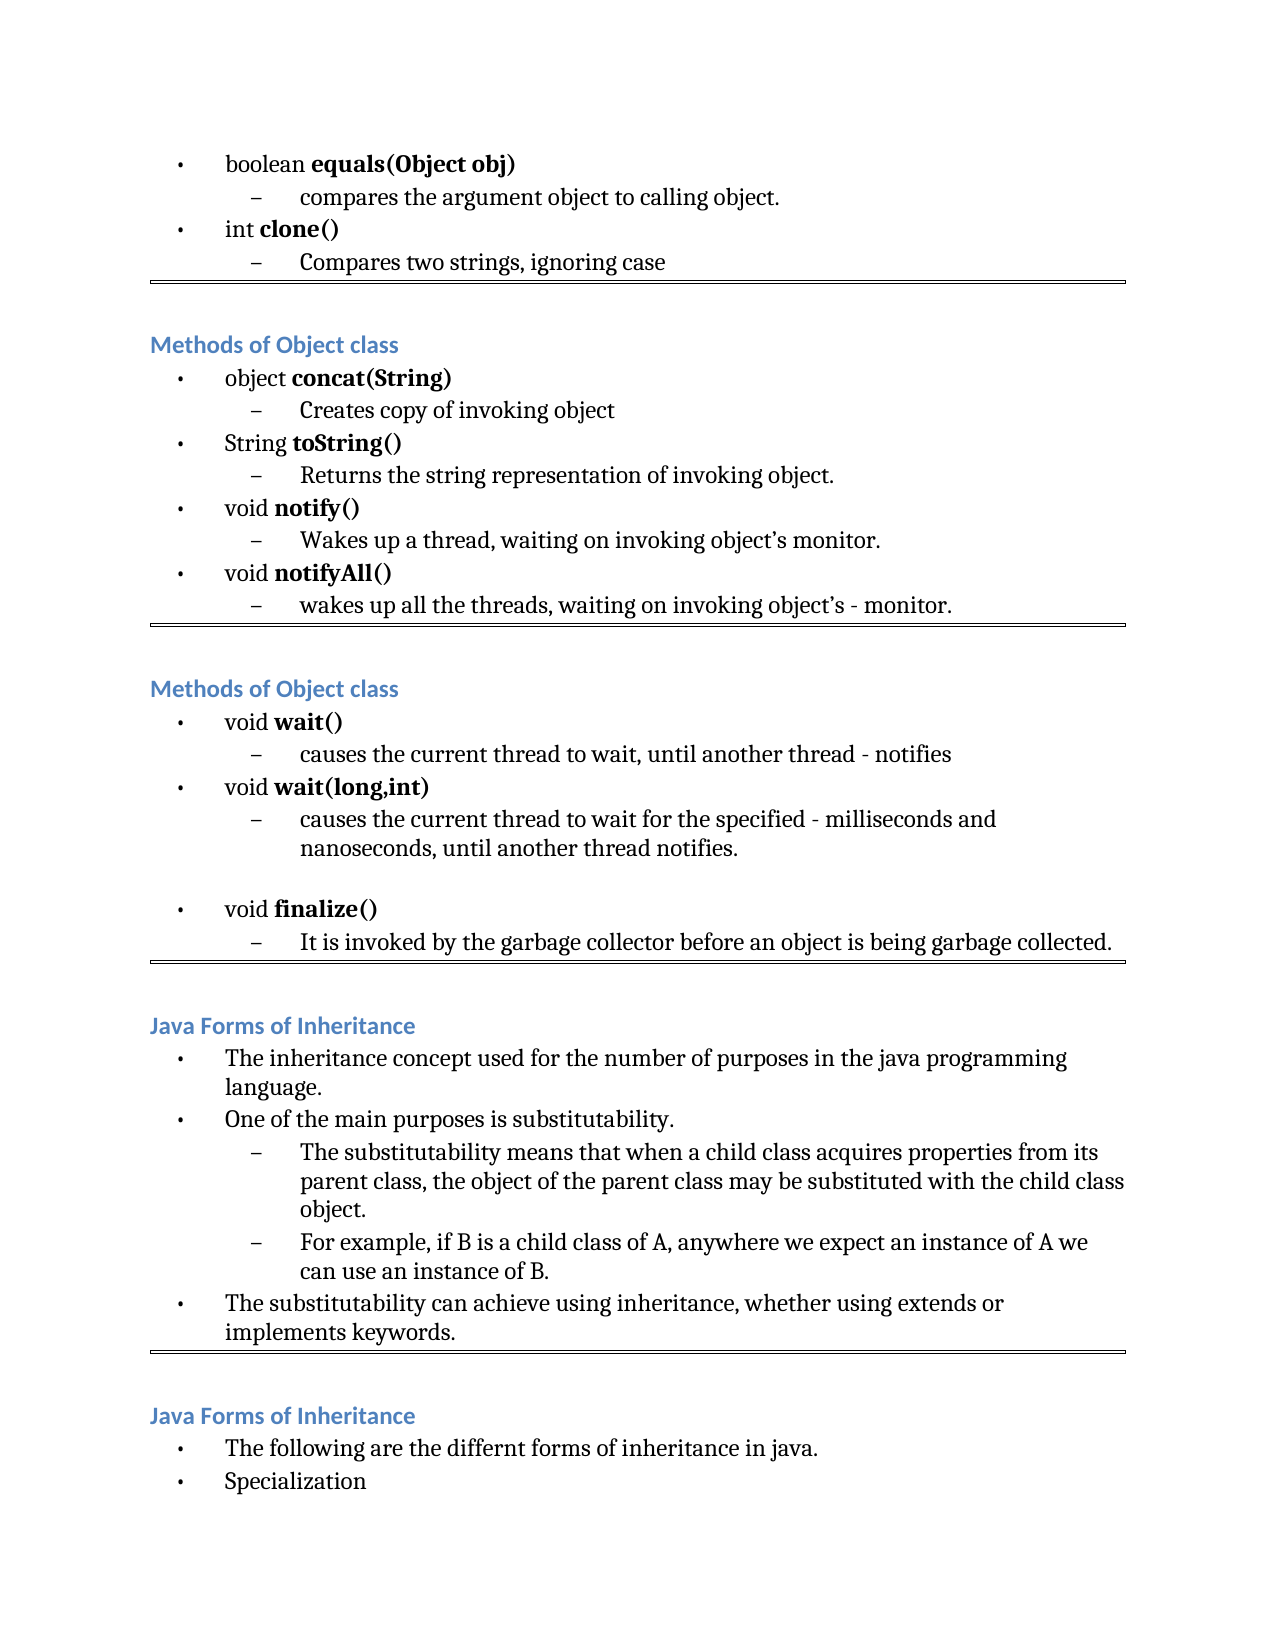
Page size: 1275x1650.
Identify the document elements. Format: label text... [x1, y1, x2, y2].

list Wakes up a thread, waiting on invoking object’s monitor. [250, 526, 1125, 555]
subtitle Methods of Object class [150, 673, 1125, 704]
list causes the current thread to wait, until another thread - notifies [250, 740, 1125, 769]
list String toString() [175, 429, 1125, 458]
list The inheritance concept used for the number of purposes in the java programming language. [175, 1044, 1125, 1102]
subtitle Java Forms of Inheritance [150, 1400, 1125, 1430]
list void finalize() [175, 895, 1125, 924]
subtitle Java Forms of Inheritance [150, 1010, 1125, 1040]
list void notifyAll() [175, 559, 1125, 588]
list The substitutability can achieve using inheritance, whether using extends or implements keywords. [175, 1289, 1125, 1347]
list int clone() [175, 215, 1125, 244]
list One of the main purposes is substitutability. [175, 1105, 1125, 1134]
list wakes up all the threads, waiting on invoking object’s - monitor. [250, 591, 1125, 620]
list Returns the string representation of invoking object. [250, 461, 1125, 490]
subtitle Methods of Object class [150, 329, 1125, 360]
list void wait() [175, 708, 1125, 736]
list Specialization [175, 1467, 1125, 1495]
list Creates copy of invoking object [250, 396, 1125, 425]
list compares the argument object to calling object. [250, 182, 1125, 211]
list void wait(long,int) [175, 773, 1125, 801]
list For example, if B is a child class of A, anywhere we expect an instance of A we can use an instance of B. [250, 1228, 1125, 1285]
list The following are the differnt forms of inheritance in java. [175, 1434, 1125, 1463]
list It is invoked by the garbage collector before an object is being garbage collected. [250, 928, 1125, 956]
list Compares two strings, ignoring case [250, 247, 1125, 276]
list object concat(String) [175, 364, 1125, 393]
list boolean equals(Object obj) [175, 150, 1125, 179]
list void notify() [175, 494, 1125, 523]
list causes the current thread to wait for the specified - milliseconds and nanoseconds, until another thread notifies. [250, 805, 1125, 891]
